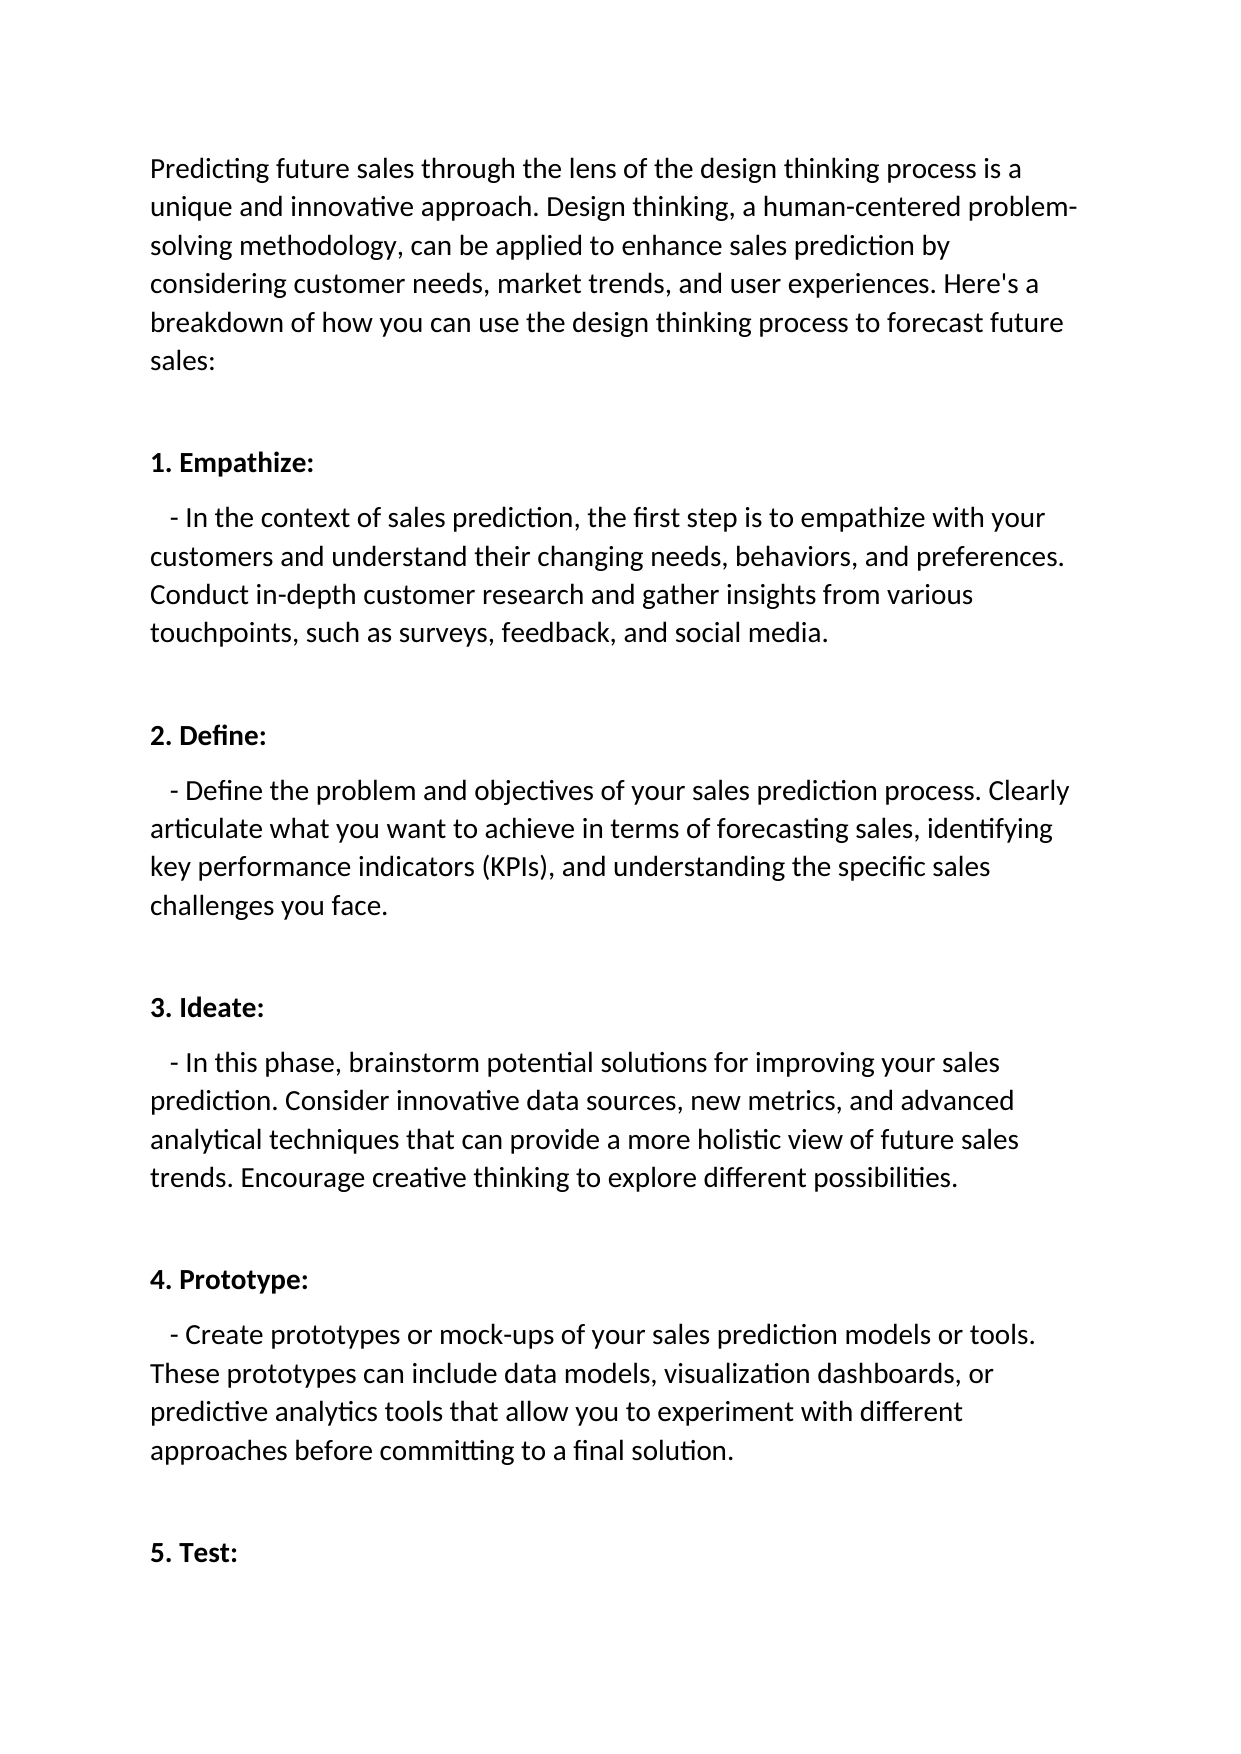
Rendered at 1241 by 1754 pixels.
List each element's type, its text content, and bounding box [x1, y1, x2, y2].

text 2. Define: [150, 717, 1090, 752]
text - In the context of sales prediction, the first step is to empathize with your customers and understand their changing needs, behaviors, and preferences. Conduct in-depth customer research and gather insights from various touchpoints, such as surveys, feedback, and social media. [150, 499, 1090, 650]
text 1. Empathize: [150, 444, 1090, 480]
text Predicting future sales through the lens of the design thinking process is a unique and innovative approach. Design thinking, a human-centered problem-solving methodology, can be applied to enhance sales prediction by considering customer needs, market trends, and user experiences. Here's a breakdown of how you can use the design thinking process to forecast future sales: [150, 150, 1090, 378]
text - Create prototypes or mock-ups of your sales prediction models or tools. These prototypes can include data models, visualization dashboards, or predictive analytics tools that allow you to experiment with different approaches before committing to a final solution. [150, 1316, 1090, 1467]
text 5. Test: [150, 1534, 1090, 1569]
text - Define the problem and objectives of your sales prediction process. Clearly articulate what you want to achieve in terms of forecasting sales, identifying key performance indicators (KPIs), and understanding the specific sales challenges you face. [150, 772, 1090, 923]
text - In this phase, brainstorm potential solutions for improving your sales prediction. Consider innovative data sources, new metrics, and advanced analytical techniques that can provide a more holistic view of future sales trends. Encourage creative thinking to explore different possibilities. [150, 1044, 1090, 1195]
text 3. Ideate: [150, 989, 1090, 1024]
text 4. Prototype: [150, 1261, 1090, 1297]
